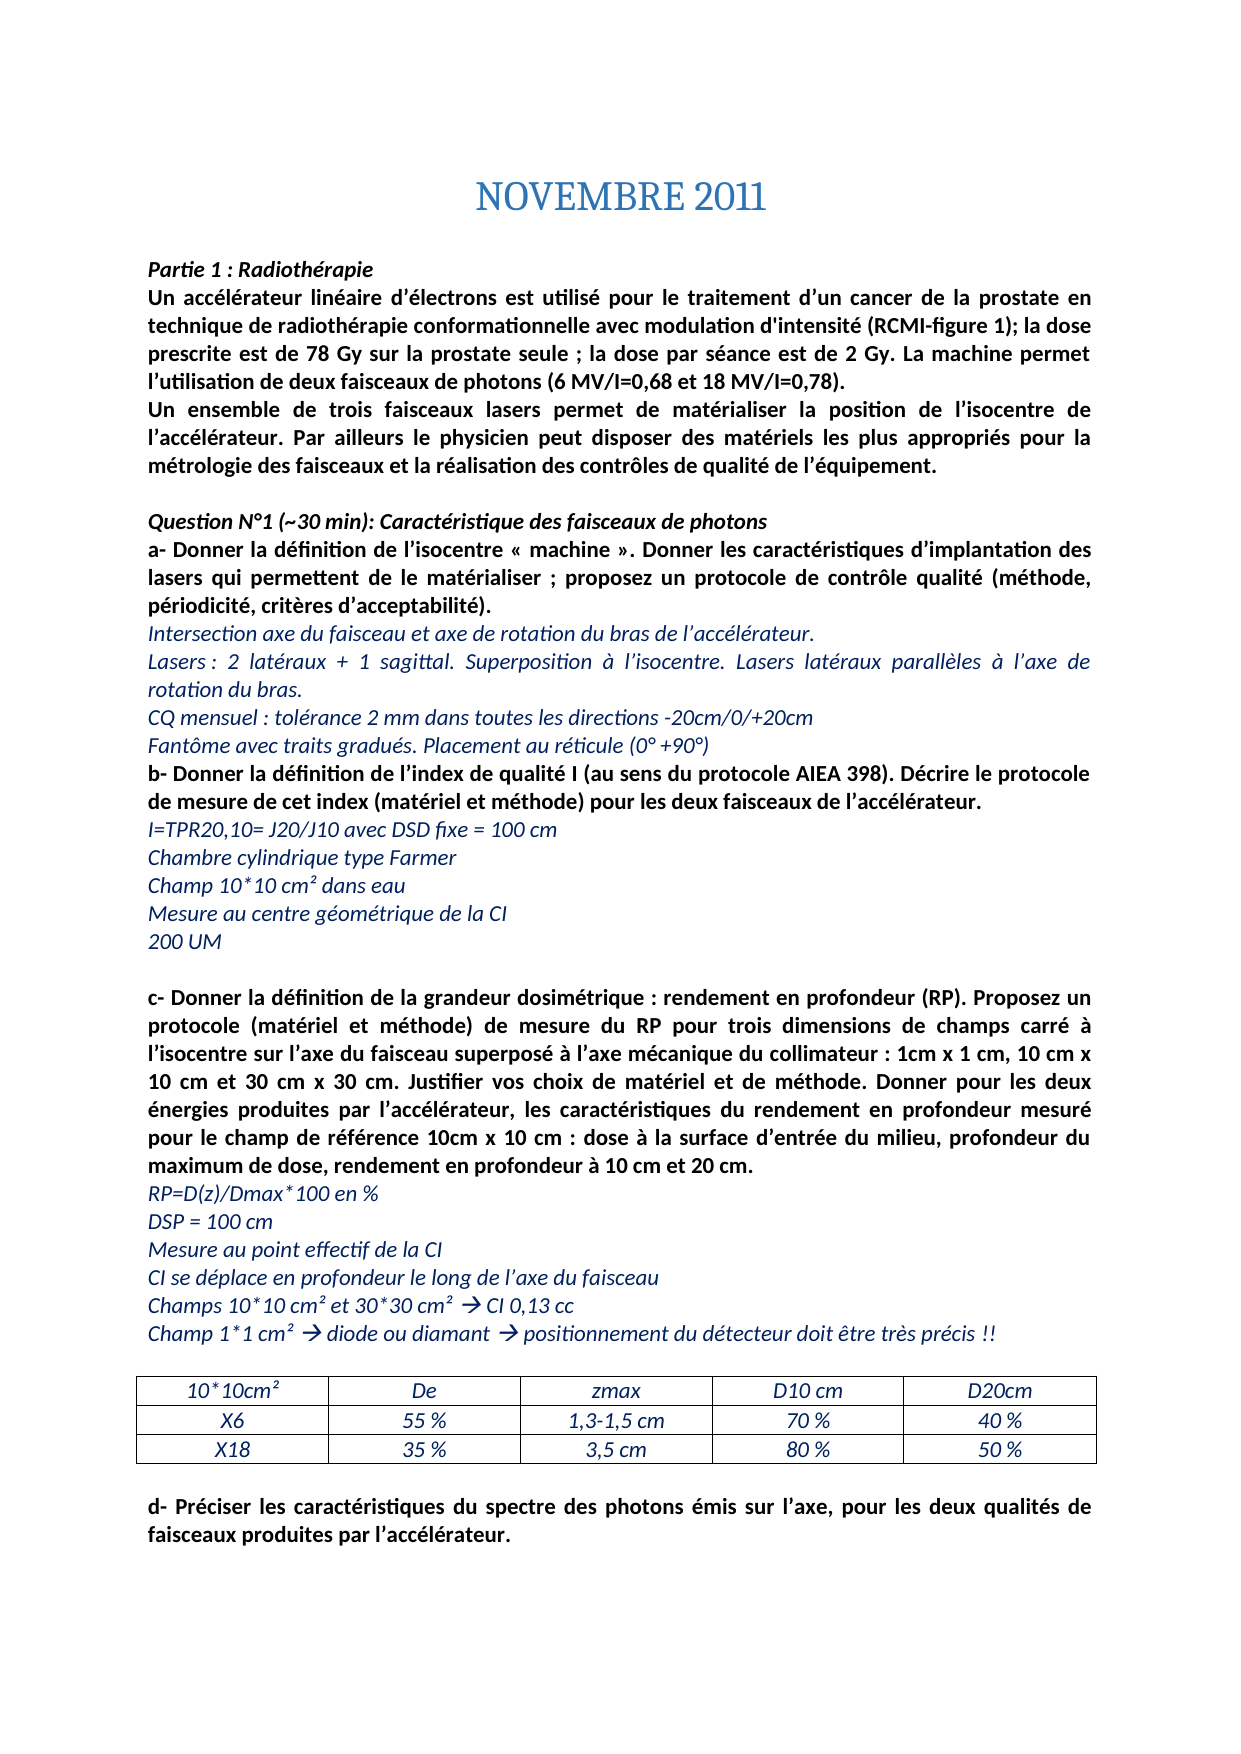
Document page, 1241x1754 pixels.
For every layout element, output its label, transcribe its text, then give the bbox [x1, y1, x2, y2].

text Mesure au centre géométrique de la CI [148, 899, 1093, 927]
text Chambre cylindrique type Farmer [148, 843, 1093, 871]
text CQ mensuel : tolérance 2 mm dans toutes les directions -20cm/0/+20cm [148, 703, 1093, 731]
table_cell X6 [137, 1406, 328, 1434]
text b- Donner la définition de l’index de qualité I (au sens du protocole AIEA 398). Décrire le protocole de mesure de cet index (matériel et méthode) pour les deux faisceaux de l’accélérateur. [148, 759, 1093, 815]
text Partie 1 : Radiothérapie [148, 255, 1093, 283]
table_cell 50 % [904, 1435, 1096, 1463]
text DSP = 100 cm [148, 1207, 1093, 1236]
table_cell 70 % [713, 1406, 903, 1434]
table_header D10 cm [713, 1377, 903, 1405]
text RP=D(z)/Dmax*100 en % [148, 1179, 1093, 1207]
table_cell 3,5 cm [521, 1435, 712, 1463]
text Question N°1 (~30 min): Caractéristique des faisceaux de photons [148, 507, 1093, 535]
text Mesure au point effectif de la CI [148, 1236, 1093, 1263]
text d- Préciser les caractéristiques du spectre des photons émis sur l’axe, pour les deux qualités de faisceaux produites par l’accélérateur. [148, 1492, 1093, 1548]
text a- Donner la définition de l’isocentre « machine ». Donner les caractéristiques d’implantation des lasers qui permettent de le matérialiser ; proposez un protocole de contrôle qualité (méthode, périodicité, critères d’acceptabilité). [148, 535, 1093, 619]
table_header zmax [521, 1377, 712, 1405]
table_header D20cm [904, 1377, 1096, 1405]
text Champ 10*10 cm² dans eau [148, 871, 1093, 899]
text Champs 10*10 cm² et 30*30 cm² CI 0,13 cc [148, 1292, 1093, 1319]
text Lasers : 2 latéraux + 1 sagittal. Superposition à l’isocentre. Lasers latéraux parallèles à l’axe de rotation du bras. [148, 647, 1093, 703]
table_cell 40 % [904, 1406, 1096, 1434]
text Intersection axe du faisceau et axe de rotation du bras de l’accélérateur. [148, 619, 1093, 647]
text CI se déplace en profondeur le long de l’axe du faisceau [148, 1263, 1093, 1292]
table_cell 55 % [329, 1406, 520, 1434]
text 200 UM [148, 927, 1093, 955]
table_cell 1,3-1,5 cm [521, 1406, 712, 1434]
text I=TPR20,10= J20/J10 avec DSD fixe = 100 cm [148, 815, 1093, 843]
text Fantôme avec traits gradués. Placement au réticule (0° +90°) [148, 731, 1093, 759]
table_cell 80 % [713, 1435, 903, 1463]
table_cell 35 % [329, 1435, 520, 1463]
text Un accélérateur linéaire d’électrons est utilisé pour le traitement d’un cancer de la prostate en technique de radiothérapie conformationnelle avec modulation d'intensité (RCMI-figure 1); la dose prescrite est de 78 Gy sur la prostate seule ; la dose par séance est de 2 Gy. La machine permet l’utilisation de deux faisceaux de photons (6 MV/I=0,68 et 18 MV/I=0,78). [148, 283, 1093, 395]
text Champ 1*1 cm² diode ou diamant positionnement du détecteur doit être très précis !! [148, 1319, 1093, 1348]
text Un ensemble de trois faisceaux lasers permet de matérialiser la position de l’isocentre de l’accélérateur. Par ailleurs le physicien peut disposer des matériels les plus appropriés pour la métrologie des faisceaux et la réalisation des contrôles de qualité de l’équipement. [148, 395, 1093, 479]
table_header De [329, 1377, 520, 1405]
table_header 10*10cm² [137, 1377, 328, 1405]
table_cell X18 [137, 1435, 328, 1463]
subtitle NOVEMBRE 2011 [148, 173, 1093, 221]
text c- Donner la définition de la grandeur dosimétrique : rendement en profondeur (RP). Proposez un protocole (matériel et méthode) de mesure du RP pour trois dimensions de champs carré à l’isocentre sur l’axe du faisceau superposé à l’axe mécanique du collimateur : 1cm x 1 cm, 10 cm x 10 cm et 30 cm x 30 cm. Justifier vos choix de matériel et de méthode. Donner pour les deux énergies produites par l’accélérateur, les caractéristiques du rendement en profondeur mesuré pour le champ de référence 10cm x 10 cm : dose à la surface d’entrée du milieu, profondeur du maximum de dose, rendement en profondeur à 10 cm et 20 cm. [148, 983, 1093, 1179]
